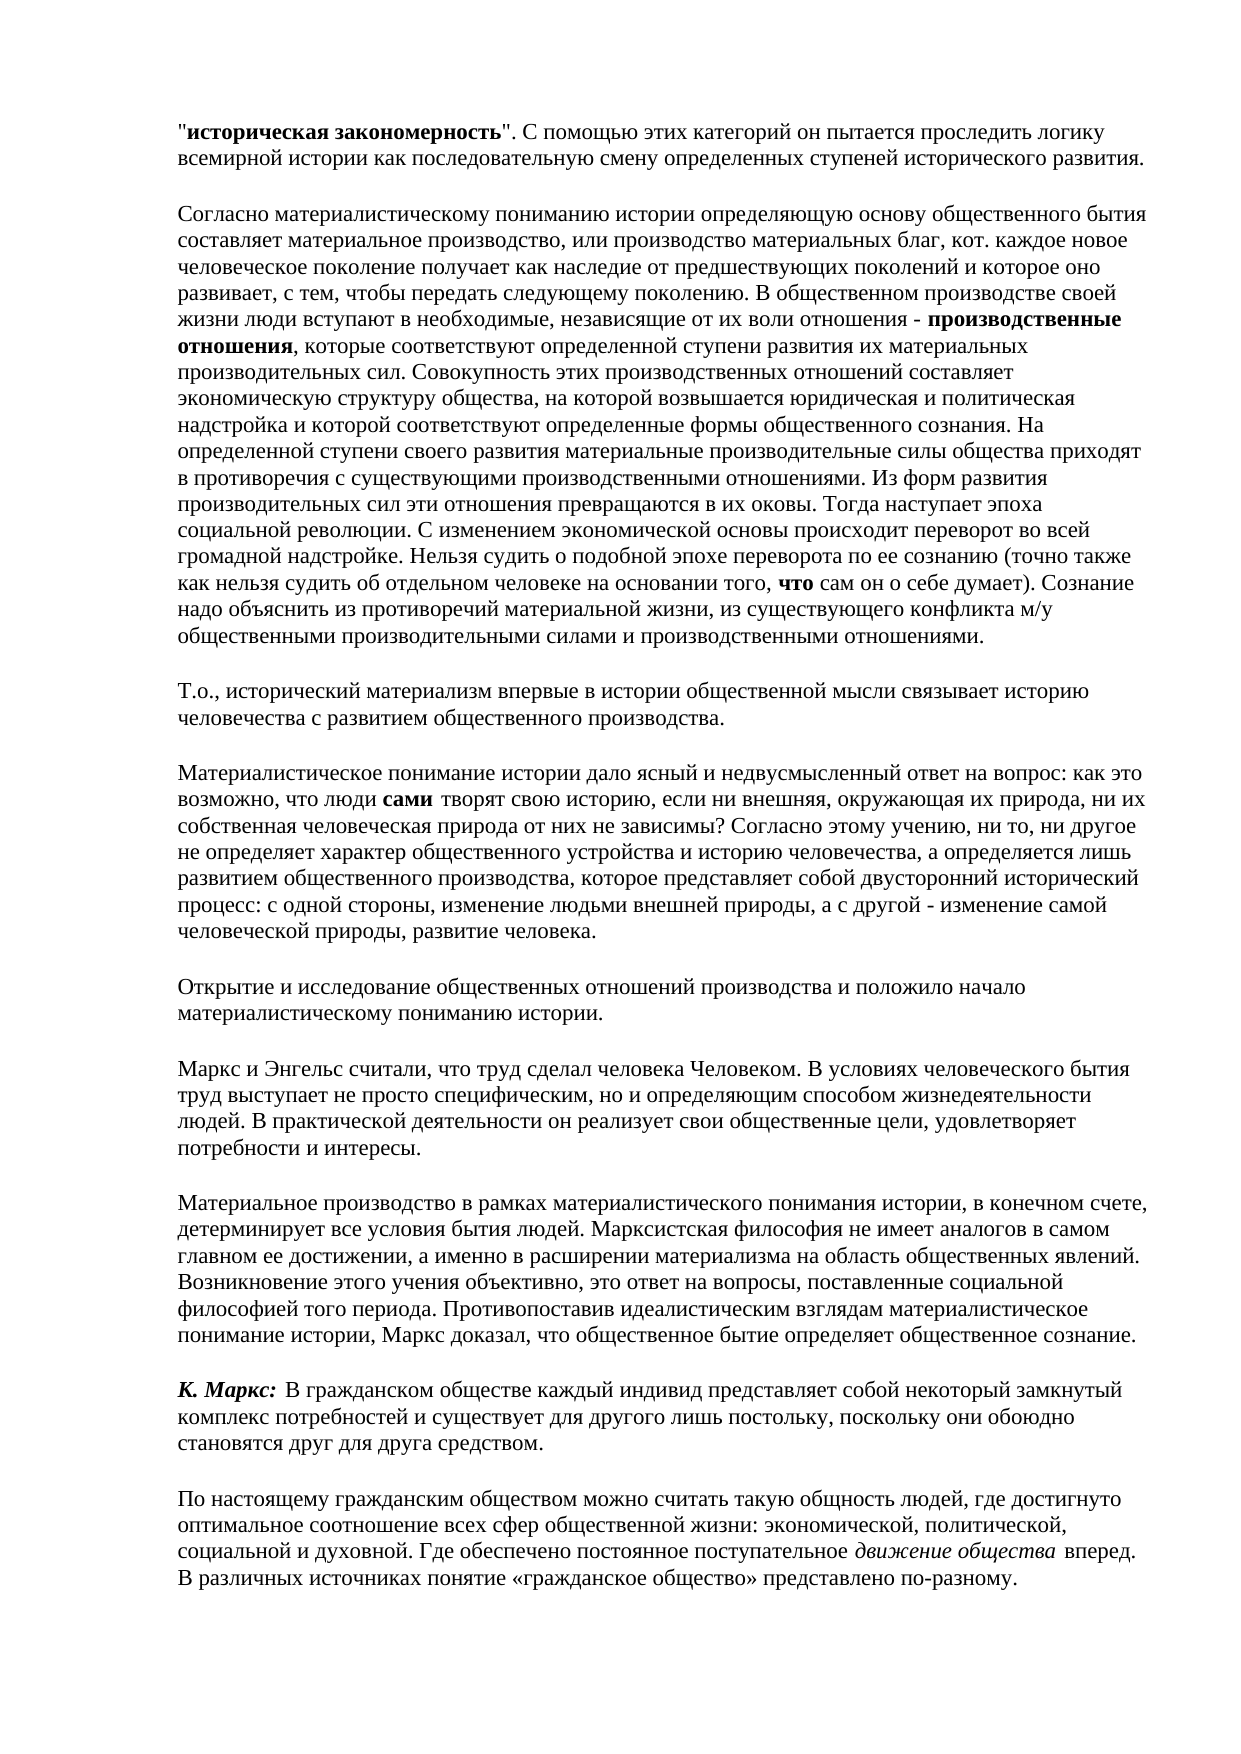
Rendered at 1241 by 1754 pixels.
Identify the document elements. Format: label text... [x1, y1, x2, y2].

text Т.о., исторический материализм впервые в истории общественной мысли связывает историю человечества с развитием общественного производства. [177, 677, 1152, 730]
text Согласно материалистическому пониманию истории определяющую основу общественного бытия составляет материальное производство, или производство материальных благ, кот. каждое новое человеческое поколение получает как наследие от предшествующих поколений и которое оно развивает, с тем, чтобы передать следующему поколению. В общественном производстве своей жизни люди вступают в необходимые, независящие от их воли отношения - производственные отношения, которые соответствуют определенной ступени развития их материальных производительных сил. Совокупность этих производственных отношений составляет экономическую структуру общества, на которой возвышается юридическая и политическая надстройка и которой соответствуют определенные формы общественного сознания. На определенной ступени своего развития материальные производительные силы общества приходят в противоречия с существующими производственными отношениями. Из форм развития производительных сил эти отношения превращаются в их оковы. Тогда наступает эпоха социальной революции. С изменением экономической основы происходит переворот во всей громадной надстройке. Нельзя судить о подобной эпохе переворота по ее сознанию (точно также как нельзя судить об отдельном человеке на основании того, что сам он о себе думает). Сознание надо объяснить из противоречий материальной жизни, из существующего конфликта м/у общественными производительными силами и производственными отношениями. [177, 200, 1152, 648]
text К. Маркс: В гражданском обществе каждый индивид представляет собой некоторый замкнутый комплекс потребностей и существует для другого лишь постольку, поскольку они обоюдно становятся друг для друга средством. [177, 1376, 1152, 1456]
text По настоящему гражданским обществом можно считать такую общность людей, где достигнуто оптимальное соотношение всех сфер общественной жизни: экономической, политической, социальной и духовной. Где обеспечено постоянное поступательное движение общества вперед. В различных источниках понятие «гражданское общество» представлено по-разному. [177, 1485, 1152, 1590]
text Материалистическое понимание истории дало ясный и недвусмысленный ответ на вопрос: как это возможно, что люди сами творят свою историю, если ни внешняя, окружающая их природа, ни их собственная человеческая природа от них не зависимы? Согласно этому учению, ни то, ни другое не определяет характер общественного устройства и историю человечества, а определяется лишь развитием общественного производства, которое представляет собой двусторонний исторический процесс: с одной стороны, изменение людьми внешней природы, а с другой - изменение самой человеческой природы, развитие человека. [177, 759, 1152, 943]
text Открытие и исследование общественных отношений производства и положило начало материалистическому пониманию истории. [177, 973, 1152, 1025]
text Маркс и Энгельс считали, что труд сделал человека Человеком. В условиях человеческого бытия труд выступает не просто специфическим, но и определяющим способом жизнедеятельности людей. В практической деятельности он реализует свои общественные цели, удовлетворяет потребности и интересы. [177, 1054, 1152, 1160]
text Материальное производство в рамках материалистического понимания истории, в конечном счете, детерминирует все условия бытия людей. Марксистская философия не имеет аналогов в самом главном ее достижении, а именно в расширении материализма на область общественных явлений. Возникновение этого учения объективно, это ответ на вопросы, поставленные социальной философией того периода. Противопоставив идеалистическим взглядам материалистическое понимание истории, Маркс доказал, что общественное бытие определяет общественное сознание. [177, 1189, 1152, 1347]
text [177, 118, 1152, 171]
